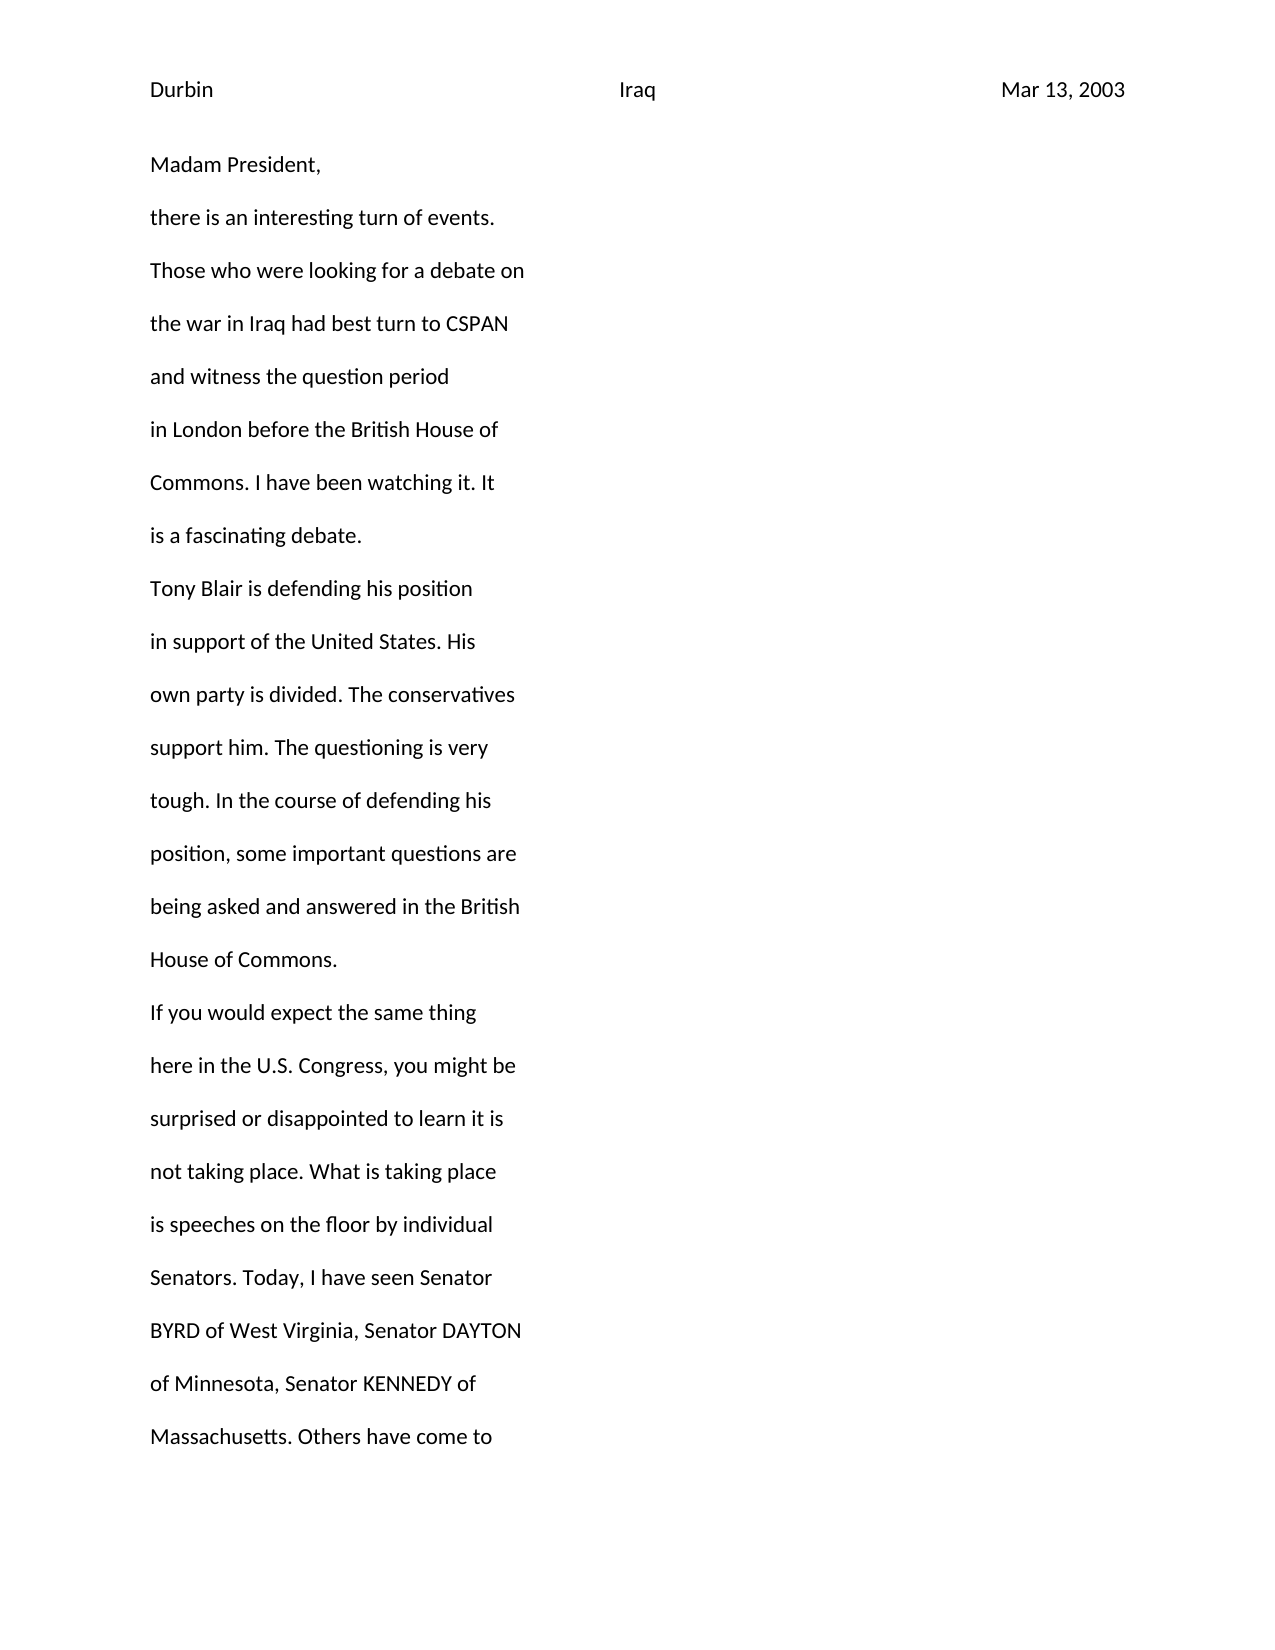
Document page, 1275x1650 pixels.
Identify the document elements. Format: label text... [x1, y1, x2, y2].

text is speeches on the floor by individual [150, 1210, 1125, 1238]
text is a fascinating debate. [150, 521, 1125, 549]
text there is an interesting turn of events. [150, 203, 1125, 231]
text Massachusetts. Others have come to [150, 1422, 1125, 1451]
text Senators. Today, I have seen Senator [150, 1263, 1125, 1291]
text and witness the question period [150, 362, 1125, 390]
text not taking place. What is taking place [150, 1157, 1125, 1185]
text being asked and answered in the British [150, 892, 1125, 920]
text the war in Iraq had best turn to CSPAN [150, 309, 1125, 337]
text own party is divided. The conservatives [150, 680, 1125, 708]
text in support of the United States. His [150, 627, 1125, 655]
text BYRD of West Virginia, Senator DAYTON [150, 1316, 1125, 1344]
text House of Commons. [150, 945, 1125, 973]
text position, some important questions are [150, 839, 1125, 867]
text surprised or disappointed to learn it is [150, 1104, 1125, 1132]
text of Minnesota, Senator KENNEDY of [150, 1369, 1125, 1397]
text tough. In the course of defending his [150, 786, 1125, 814]
text in London before the British House of [150, 415, 1125, 443]
text support him. The questioning is very [150, 733, 1125, 761]
text If you would expect the same thing [150, 998, 1125, 1026]
text Commons. I have been watching it. It [150, 468, 1125, 496]
text Tony Blair is defending his position [150, 574, 1125, 602]
text Madam President, [150, 150, 1125, 178]
text here in the U.S. Congress, you might be [150, 1051, 1125, 1079]
text Those who were looking for a debate on [150, 256, 1125, 284]
